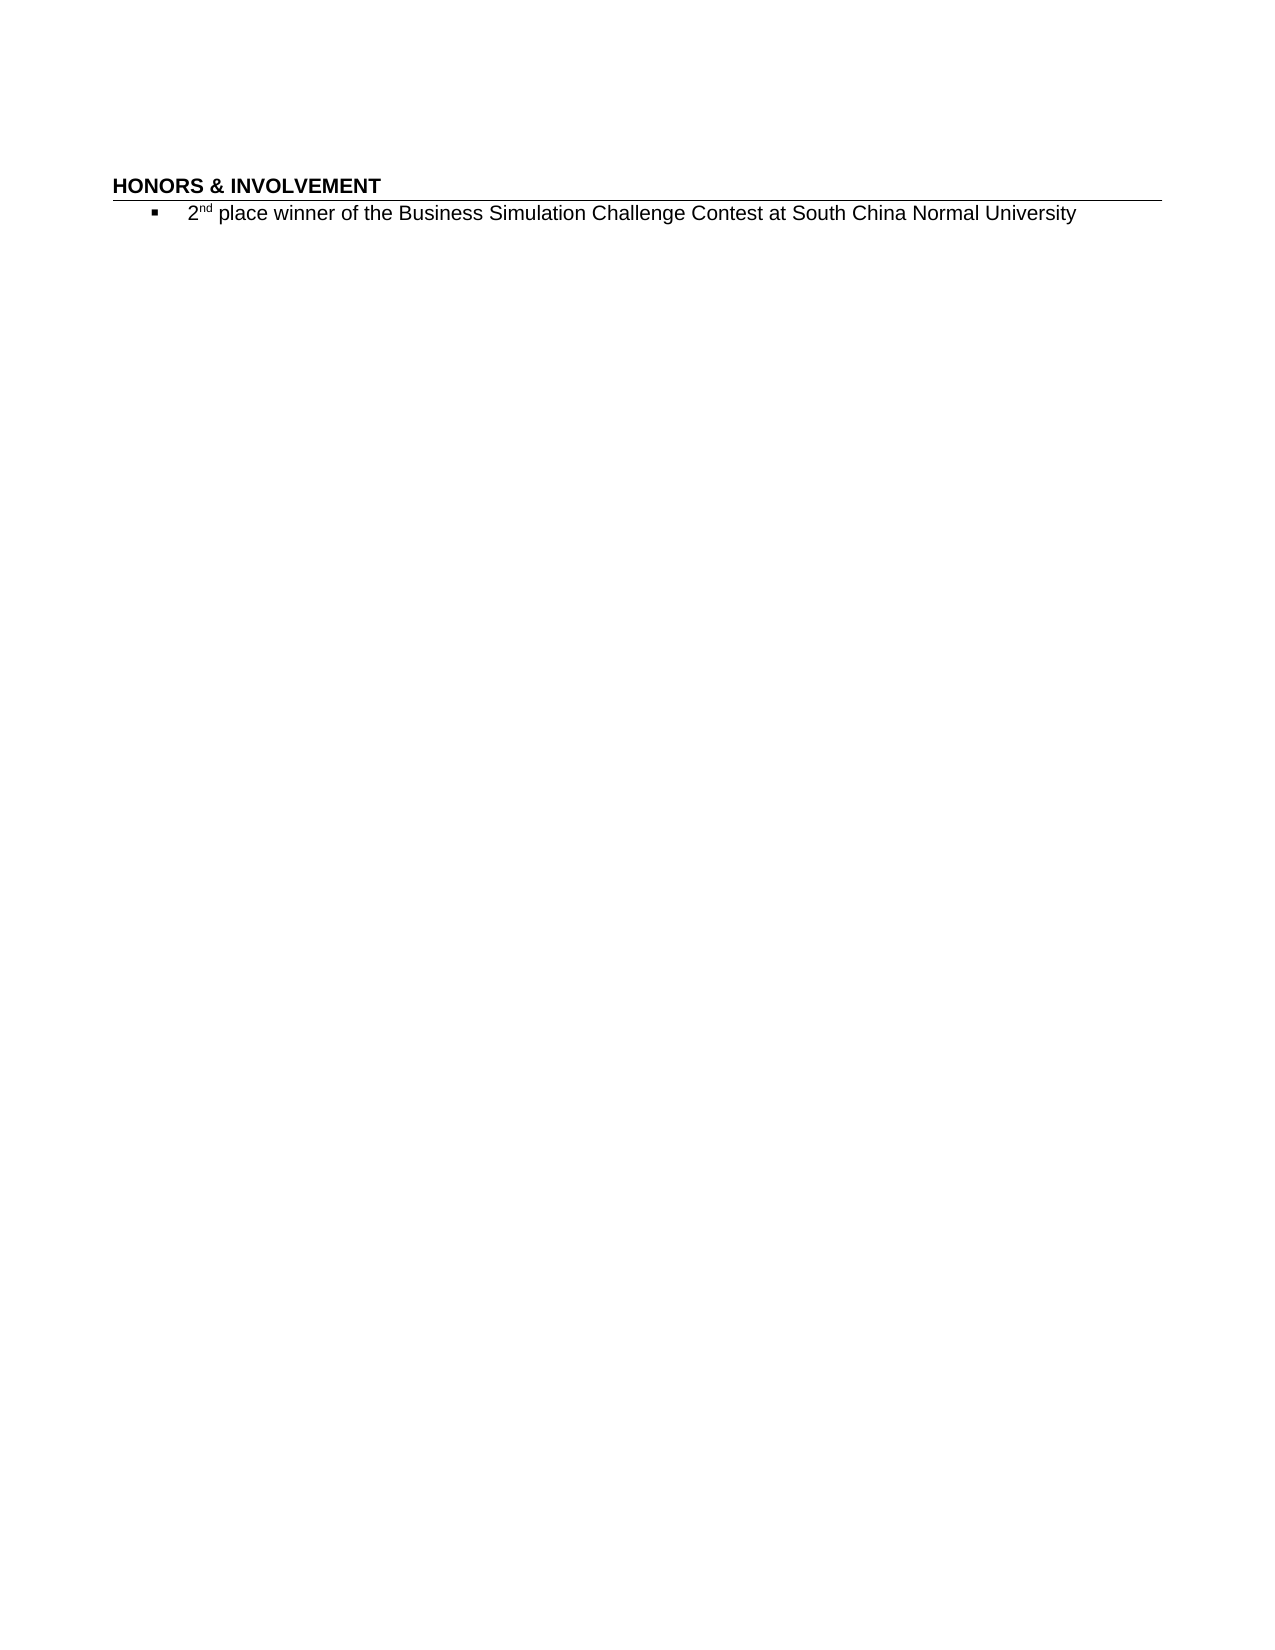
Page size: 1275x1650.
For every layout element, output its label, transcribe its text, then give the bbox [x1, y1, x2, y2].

list 2nd place winner of the Business Simulation Challenge Contest at South China Normal University [150, 201, 1162, 225]
text HONORS & INVOLVEMENT [112, 174, 1162, 201]
